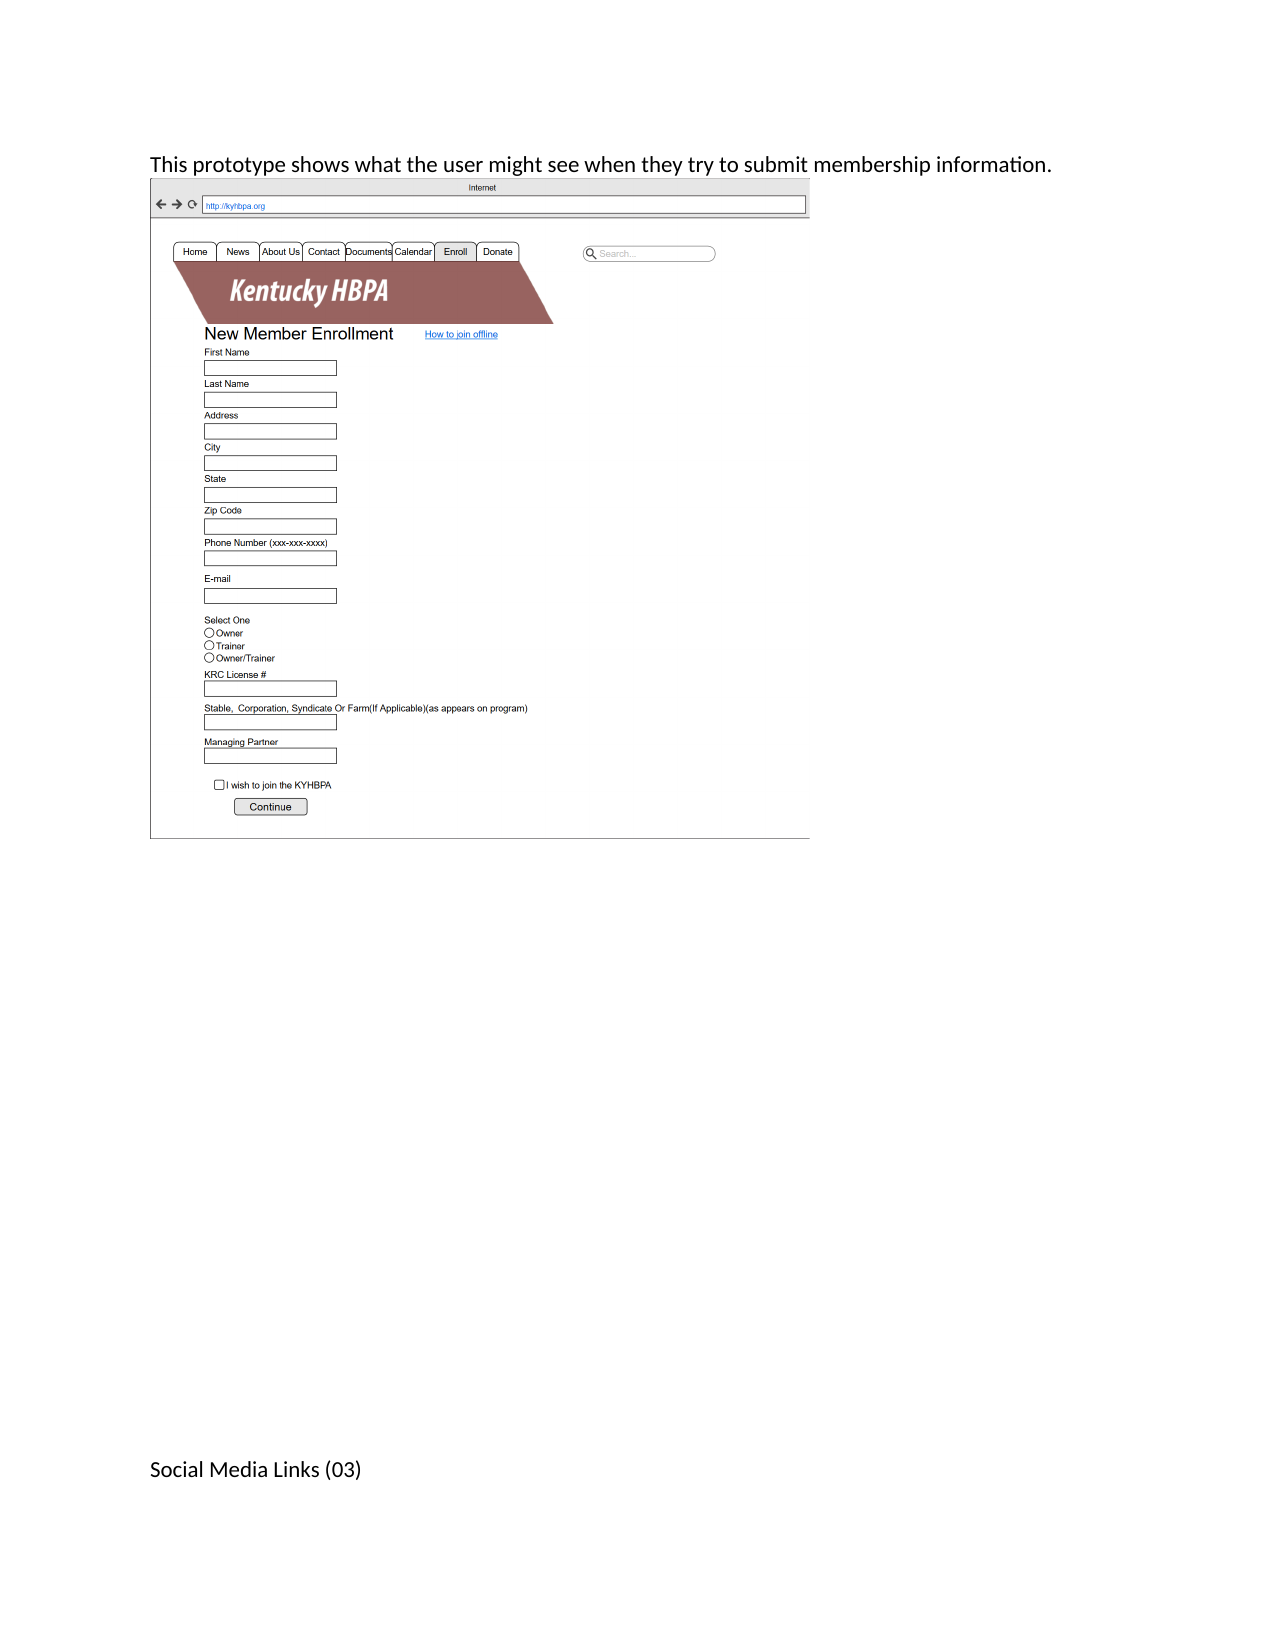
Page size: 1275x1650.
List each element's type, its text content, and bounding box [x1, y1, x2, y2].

picture [150, 178, 810, 839]
text Social Media Links (03) [150, 1455, 1125, 1483]
text This prototype shows what the user might see when they try to submit membership information. [150, 150, 1125, 178]
